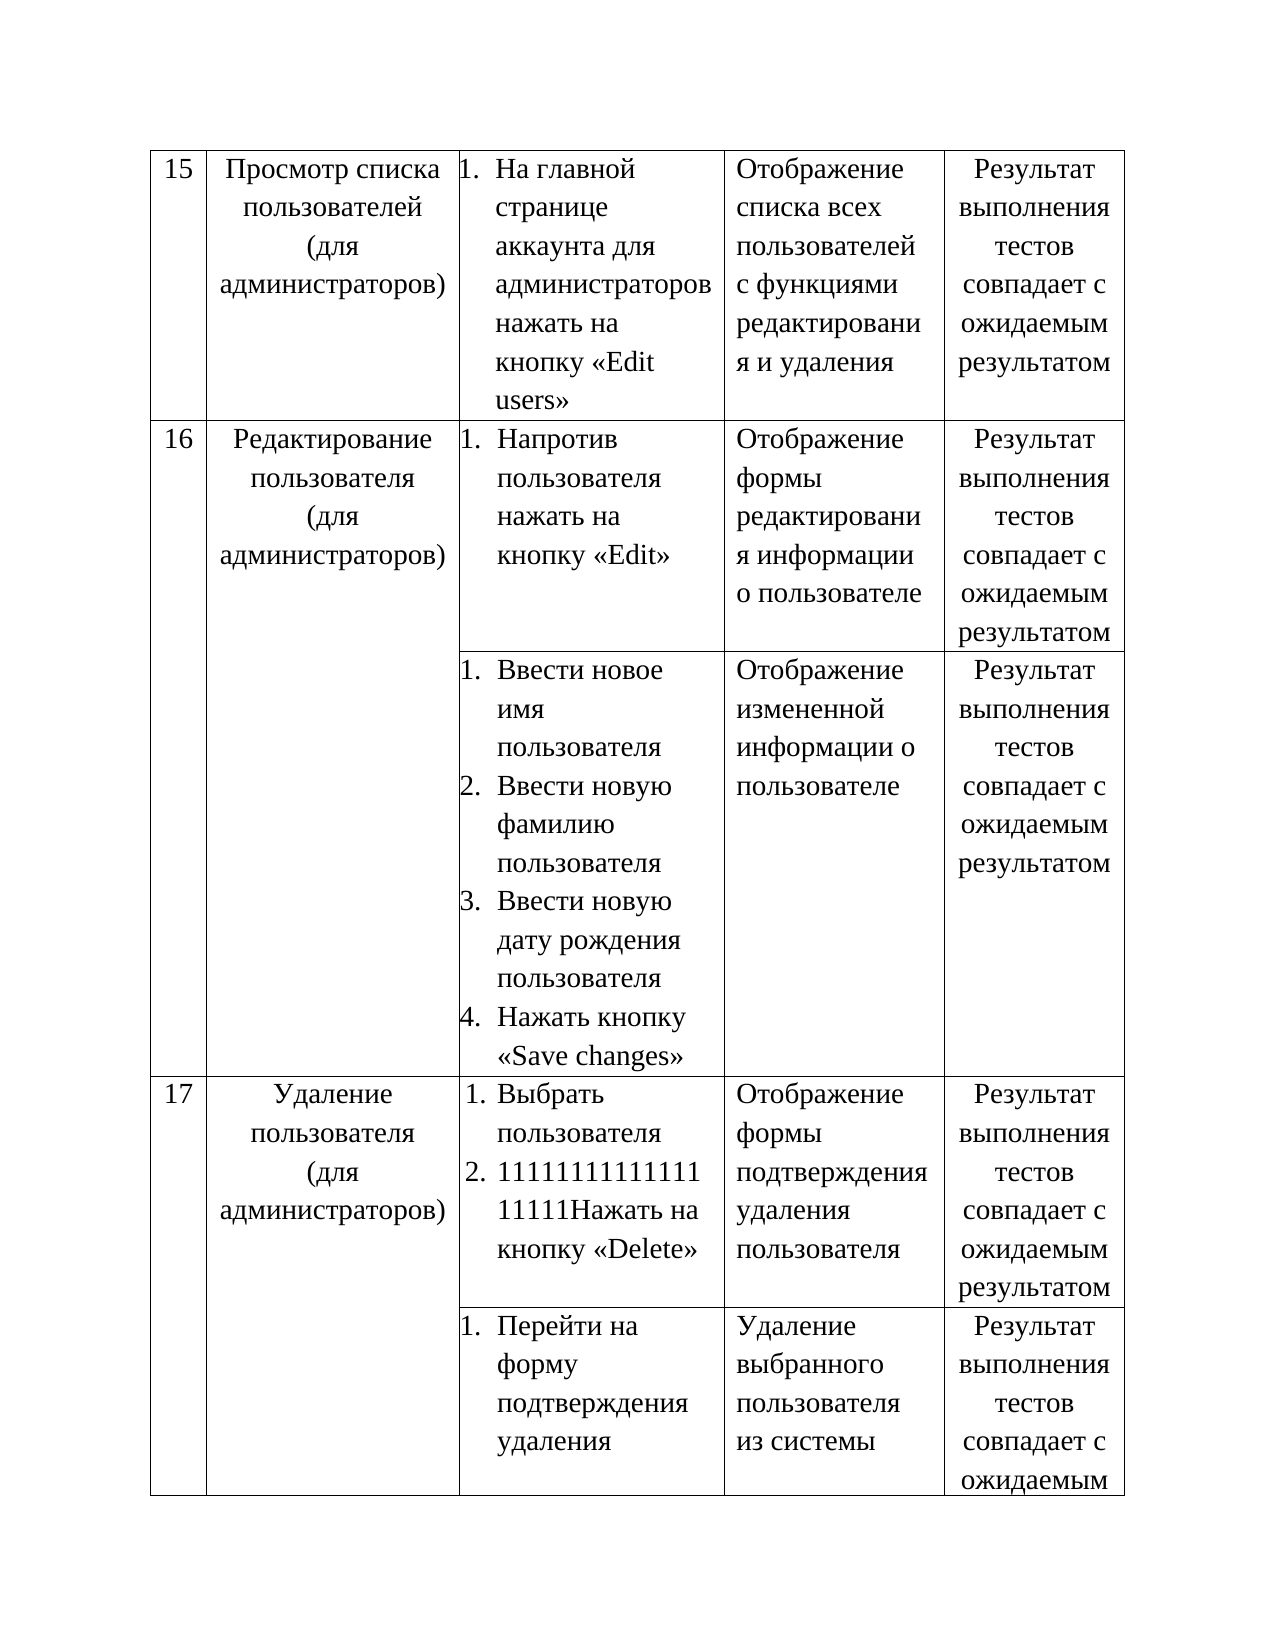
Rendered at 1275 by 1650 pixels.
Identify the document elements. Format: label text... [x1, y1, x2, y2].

table_cell Отображение формы редактирования информации о пользователе [725, 421, 944, 651]
table_cell Отображение формы подтверждения удаления пользователя [725, 1077, 944, 1307]
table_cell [460, 1308, 724, 1495]
table_cell Результат выполнения тестов совпадает с ожидаемым результатом [945, 421, 1124, 651]
table_cell Отображение измененной информации о пользователе [725, 652, 944, 1076]
table_cell Отображение списка всех пользователей с функциями редактирования и удаления [725, 151, 944, 420]
table_cell 15 [151, 151, 206, 420]
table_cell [725, 1308, 944, 1495]
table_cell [945, 1308, 1124, 1495]
table_cell 17 [151, 1077, 206, 1495]
table_cell На главной странице аккаунта для администраторов нажать на кнопку «Edit users» [460, 151, 724, 420]
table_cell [945, 151, 1124, 420]
table_cell Выбрать пользователя 1111111111111111111Нажать на кнопку «Delete» [460, 1077, 724, 1307]
table_cell Просмотр списка пользователей (для администраторов) [207, 151, 459, 420]
table_cell Редактирование пользователя (для администраторов) [207, 421, 459, 1076]
table_cell Ввести новое имя пользователя Ввести новую фамилию пользователя Ввести новую дату рождения пользователя Нажать кнопку «Save changes» [460, 652, 724, 1076]
table_cell Удаление пользователя (для администраторов) [207, 1077, 459, 1495]
table_cell 16 [151, 421, 206, 1076]
table_cell Напротив пользователя нажать на кнопку «Edit» [460, 421, 724, 651]
table_cell Результат выполнения тестов совпадает с ожидаемым результатом [945, 1077, 1124, 1307]
table_cell Результат выполнения тестов совпадает с ожидаемым результатом [945, 652, 1124, 1076]
